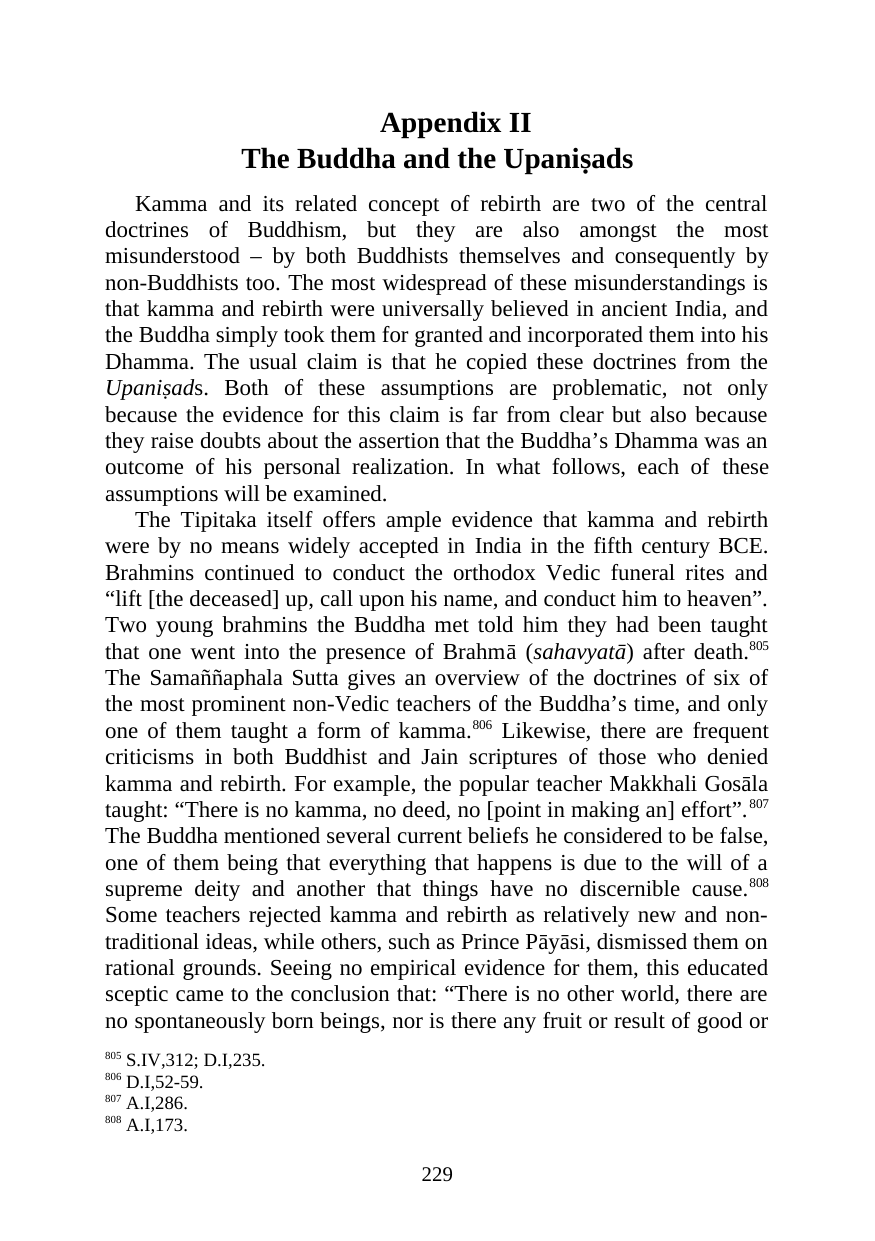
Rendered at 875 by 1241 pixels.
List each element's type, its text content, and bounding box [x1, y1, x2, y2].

subtitle Appendix II The Buddha and the Upaniṣads [105, 105, 769, 175]
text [105, 506, 769, 1033]
text Kamma and its related concept of rebirth are two of the central doctrines of Buddhism, but they are also amongst the most misunderstood – by both Buddhists themselves and consequently by non-Buddhists too. The most widespread of these misunderstandings is that kamma and rebirth were universally believed in ancient India, and the Buddha simply took them for granted and incorporated them into his Dhamma. The usual claim is that he copied these doctrines from the Upaniṣads. Both of these assumptions are problematic, not only because the evidence for this claim is far from clear but also because they raise doubts about the assertion that the Buddha’s Dhamma was an outcome of his personal realization. In what follows, each of these assumptions will be examined. [105, 190, 769, 506]
